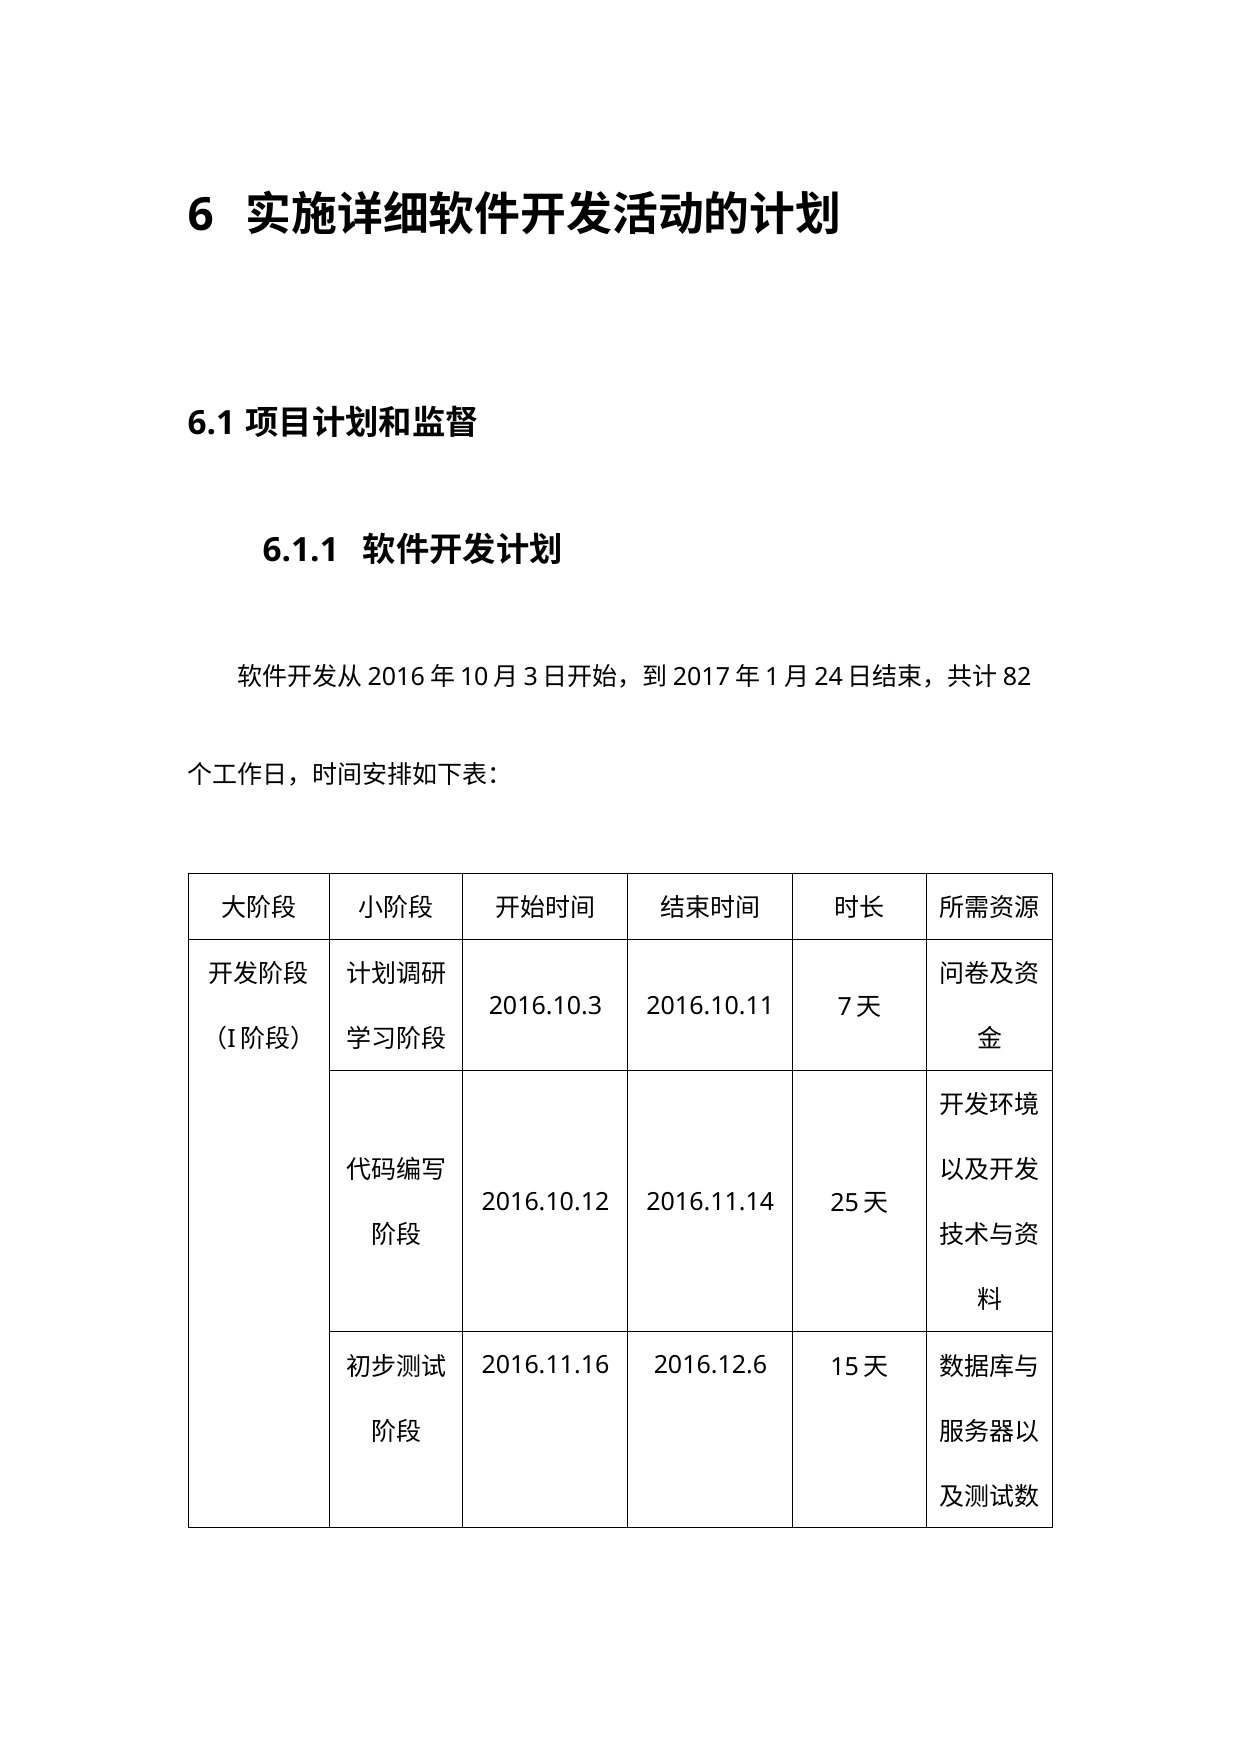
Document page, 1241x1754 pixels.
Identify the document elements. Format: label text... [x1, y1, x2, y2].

table_cell 2016.11.16 [463, 1332, 627, 1527]
table_cell 7天 [793, 940, 926, 1069]
table_cell 2016.11.14 [628, 1071, 792, 1331]
table_header 时长 [793, 874, 926, 938]
subtitle 项目计划和监督 [187, 388, 1053, 453]
table_cell 2016.10.12 [463, 1071, 627, 1331]
table_header 小阶段 [330, 874, 462, 938]
text 软件开发从2016年10月3日开始，到2017年1月24日结束，共计82个工作日，时间安排如下表： [187, 642, 1053, 805]
table_header 开始时间 [463, 874, 627, 938]
subtitle 软件开发计划 [262, 515, 1053, 580]
table_cell 2016.10.11 [628, 940, 792, 1069]
table_cell 2016.10.3 [463, 940, 627, 1069]
table_header 所需资源 [927, 874, 1052, 938]
table_cell 开发阶段（I阶段） [189, 940, 329, 1527]
table_cell 计划调研学习阶段 [330, 940, 462, 1069]
table_cell 代码编写阶段 [330, 1071, 462, 1331]
table_cell 开发环境以及开发技术与资料 [927, 1071, 1052, 1331]
table_cell 15天 [793, 1332, 926, 1527]
table_cell 2016.12.6 [628, 1332, 792, 1527]
table_cell 数据库与服务器以及测试数据 [927, 1332, 1052, 1527]
table_header 结束时间 [628, 874, 792, 938]
table_header 大阶段 [189, 874, 329, 938]
table_cell 问卷及资金 [927, 940, 1052, 1069]
subtitle 实施详细软件开发活动的计划 [187, 162, 1053, 259]
table_cell 25天 [793, 1071, 926, 1331]
table_cell 初步测试阶段 [330, 1332, 462, 1527]
